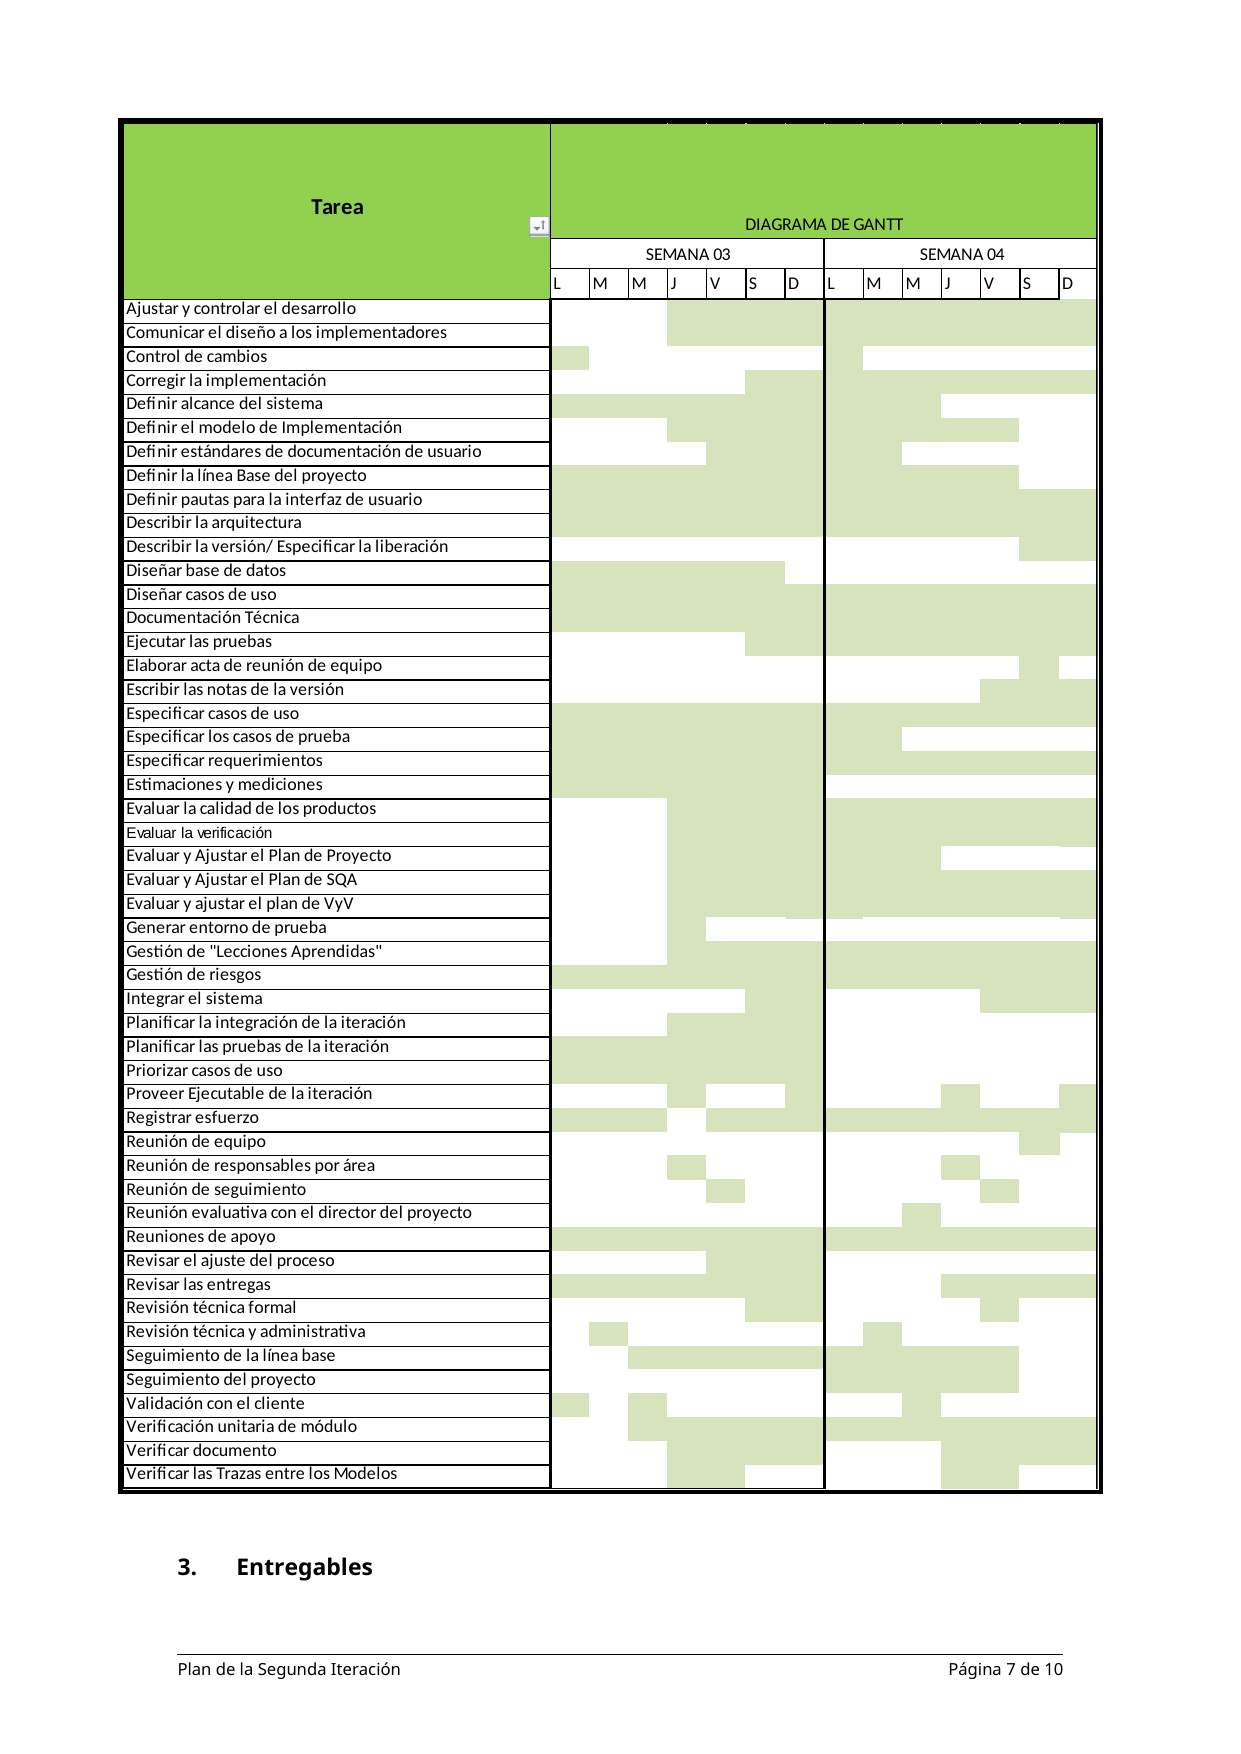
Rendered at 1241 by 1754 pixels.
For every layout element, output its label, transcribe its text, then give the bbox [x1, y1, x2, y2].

text Entregables [177, 1551, 1063, 1582]
